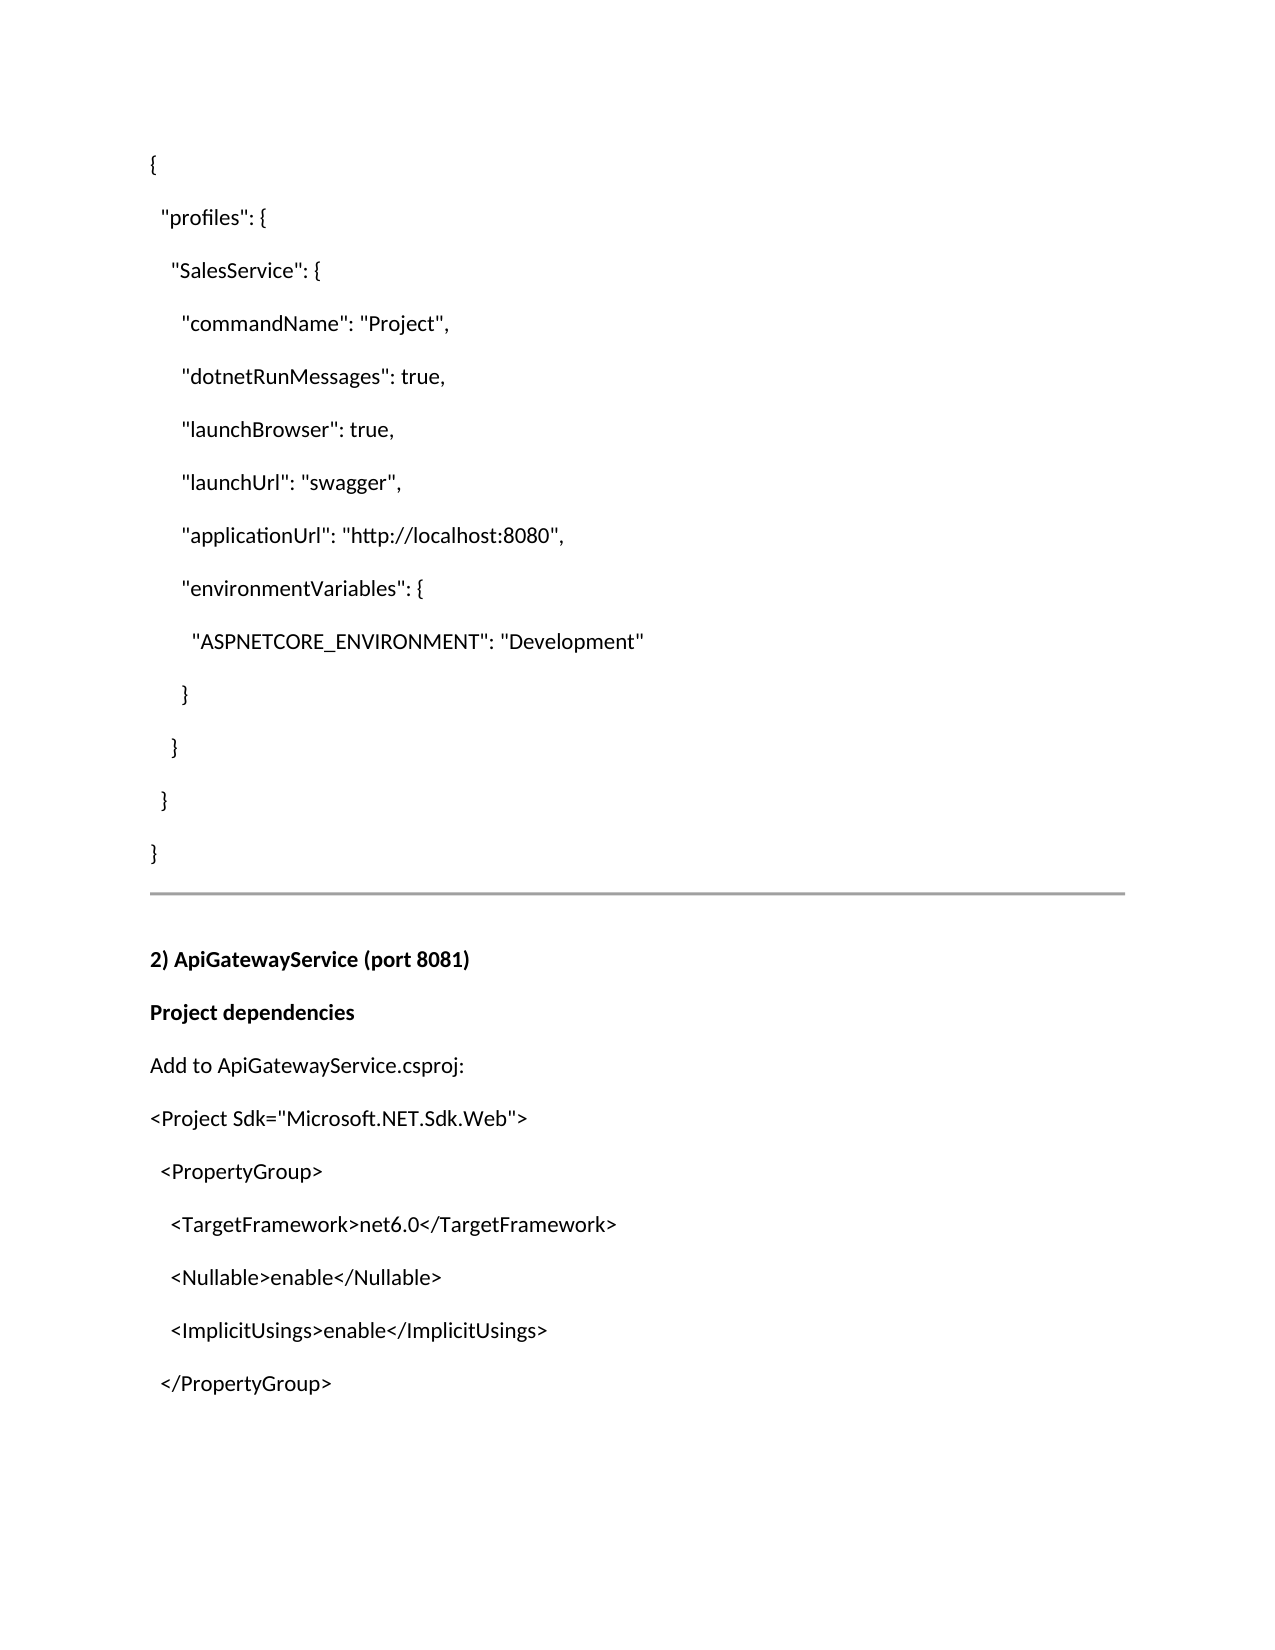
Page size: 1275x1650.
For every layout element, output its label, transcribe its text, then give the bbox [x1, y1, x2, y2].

text Project dependencies [150, 998, 1125, 1026]
text "launchBrowser": true, [150, 415, 1125, 443]
text "SalesService": { [150, 256, 1125, 284]
text } [150, 733, 1125, 761]
text "dotnetRunMessages": true, [150, 362, 1125, 390]
text "environmentVariables": { [150, 574, 1125, 602]
text <TargetFramework>net6.0</TargetFramework> [150, 1210, 1125, 1238]
text <ImplicitUsings>enable</ImplicitUsings> [150, 1316, 1125, 1344]
text "profiles": { [150, 203, 1125, 231]
text } [150, 839, 1125, 867]
text "commandName": "Project", [150, 309, 1125, 337]
text { [150, 150, 1125, 178]
text } [150, 786, 1125, 814]
text "ASPNETCORE_ENVIRONMENT": "Development" [150, 627, 1125, 655]
text </PropertyGroup> [150, 1369, 1125, 1397]
text } [150, 680, 1125, 708]
text "applicationUrl": "http://localhost:8080", [150, 521, 1125, 549]
text <Nullable>enable</Nullable> [150, 1263, 1125, 1291]
text "launchUrl": "swagger", [150, 468, 1125, 496]
text Add to ApiGatewayService.csproj: [150, 1051, 1125, 1079]
text <PropertyGroup> [150, 1157, 1125, 1185]
text <Project Sdk="Microsoft.NET.Sdk.Web"> [150, 1104, 1125, 1132]
text 2) ApiGatewayService (port 8081) [150, 945, 1125, 973]
